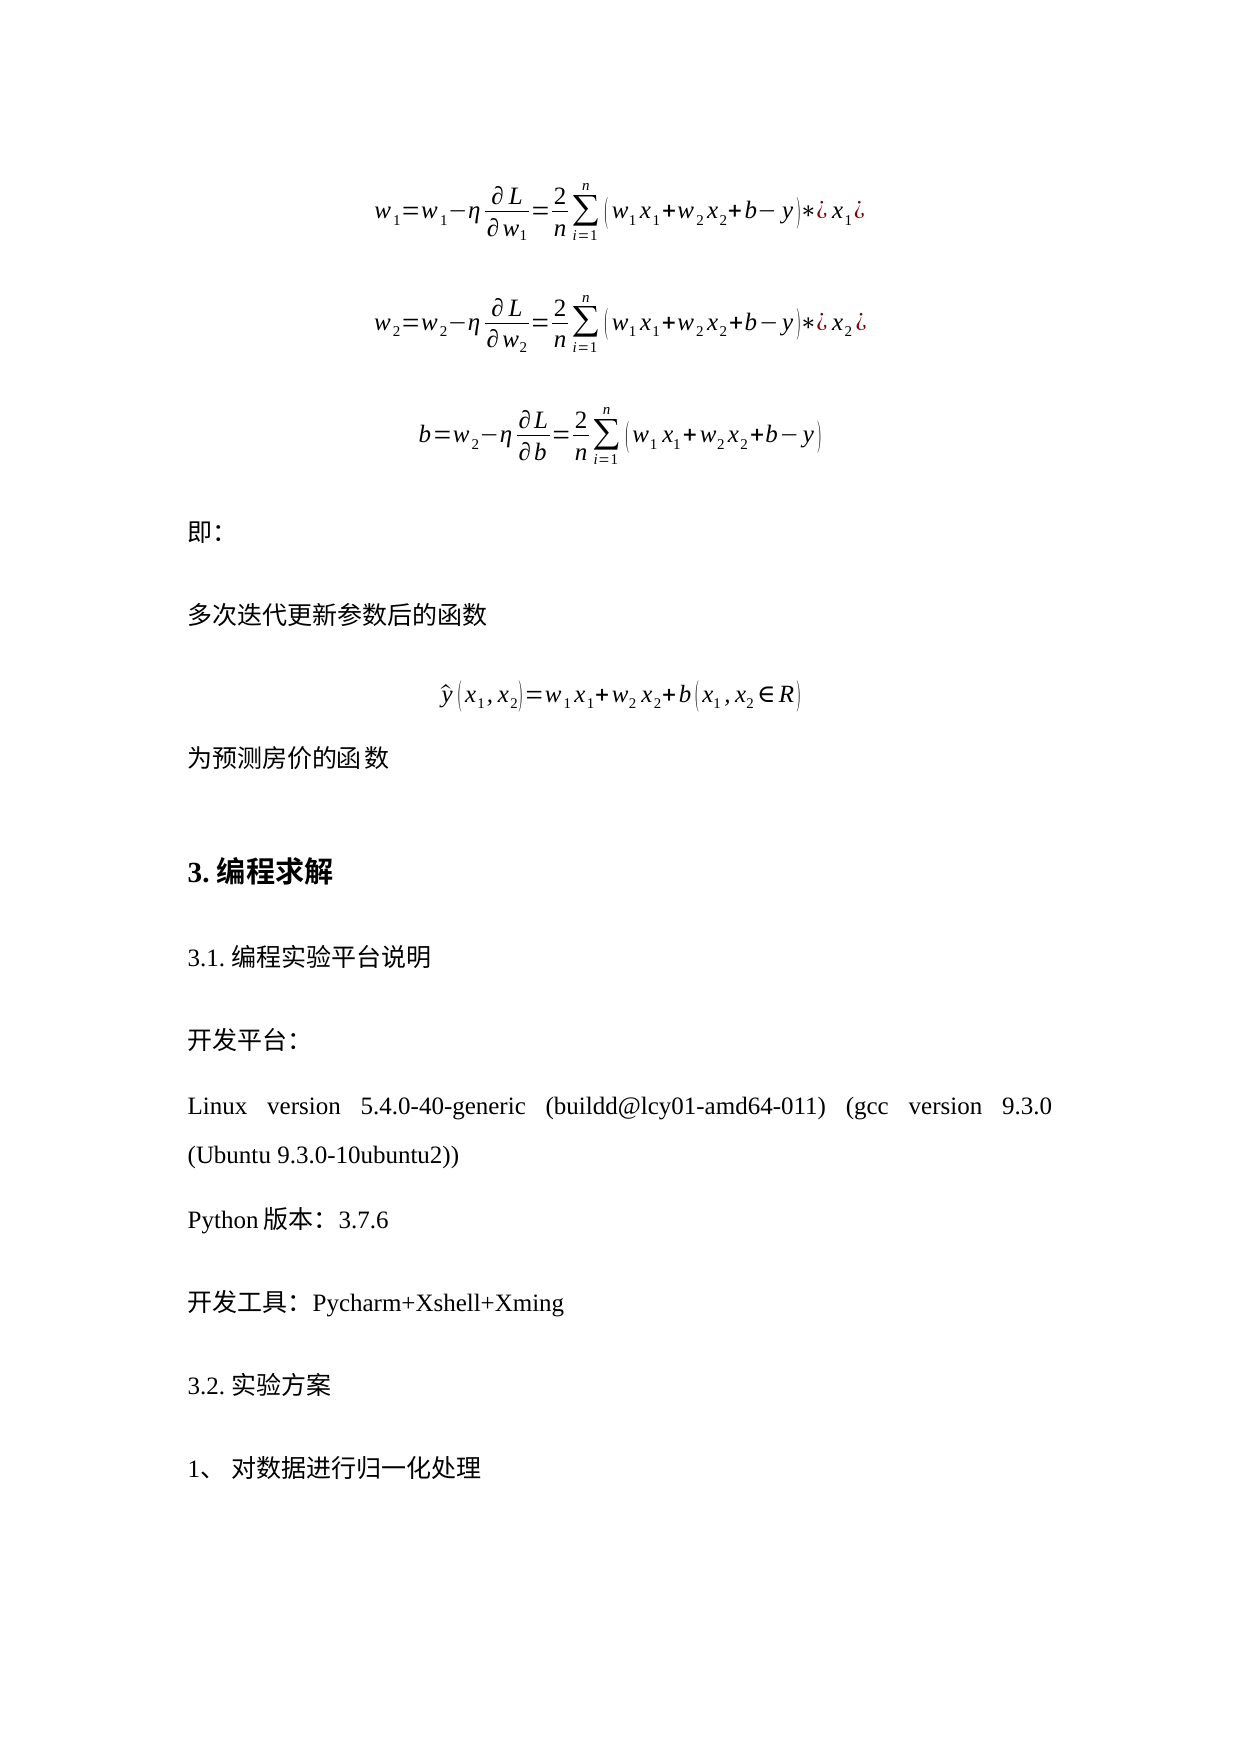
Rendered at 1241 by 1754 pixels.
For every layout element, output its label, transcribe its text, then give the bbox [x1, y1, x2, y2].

text 即： [187, 498, 1053, 563]
text 开发工具：Pycharm+Xshell+Xming [187, 1268, 1053, 1333]
text 开发平台： [187, 1006, 1053, 1071]
subtitle 实验方案 [187, 1351, 1053, 1416]
text 多次迭代更新参数后的函数 [187, 581, 1053, 646]
subtitle 编程求解 [187, 837, 1053, 902]
text Linux version 5.4.0-40-generic (buildd@lcy01-amd64-011) (gcc version 9.3.0 (Ubuntu 9.3.0-10ubuntu2)) [187, 1089, 1053, 1171]
list 对数据进行归一化处理 [187, 1434, 1053, 1499]
subtitle 编程实验平台说明 [187, 923, 1053, 988]
text Python版本：3.7.6 [187, 1185, 1053, 1250]
